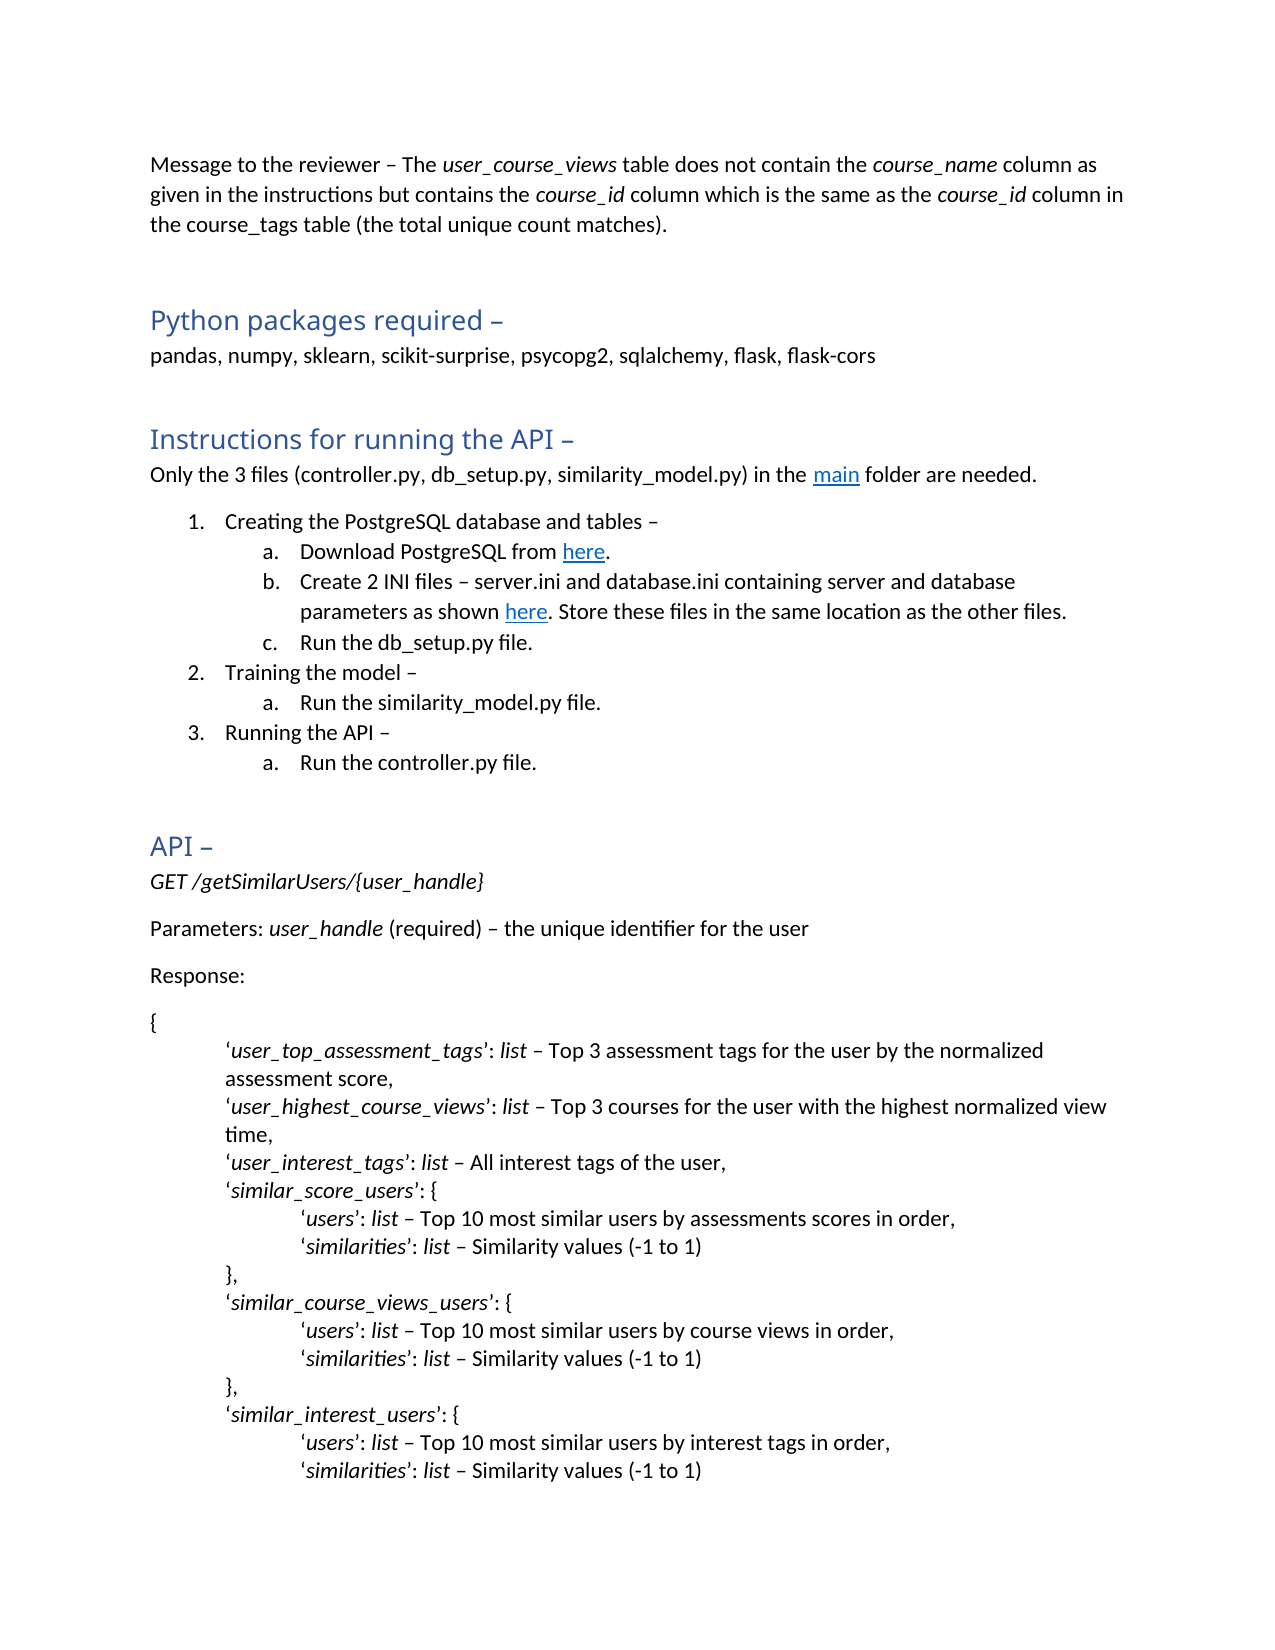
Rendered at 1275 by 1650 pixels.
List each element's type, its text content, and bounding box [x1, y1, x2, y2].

list Creating the PostgreSQL database and tables – [187, 507, 1125, 535]
text ‘user_interest_tags’: list – All interest tags of the user, [150, 1148, 1125, 1176]
text Parameters: user_handle (required) – the unique identifier for the user [150, 914, 1125, 942]
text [150, 1456, 1125, 1484]
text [150, 1344, 1125, 1372]
text Only the 3 files (controller.py, db_setup.py, similarity_model.py) in the main folder are needed. [150, 460, 1125, 488]
text ‘similar_interest_users’: { [150, 1400, 1125, 1428]
list Training the model – [187, 658, 1125, 686]
text ‘similar_course_views_users’: { [150, 1288, 1125, 1316]
text ‘user_top_assessment_tags’: list – Top 3 assessment tags for the user by the normalized assessment score, [225, 1036, 1125, 1092]
list Run the similarity_model.py file. [262, 688, 1125, 716]
list Running the API – [187, 718, 1125, 746]
text { [150, 1008, 1125, 1036]
text ‘similarities’: list – Similarity values (-1 to 1) [150, 1232, 1125, 1260]
text ‘users’: list – Top 10 most similar users by assessments scores in order, [150, 1204, 1125, 1232]
text ‘user_highest_course_views’: list – Top 3 courses for the user with the highest normalized view time, [225, 1092, 1125, 1148]
text Response: [150, 961, 1125, 989]
text ‘similar_score_users’: { [150, 1176, 1125, 1204]
subtitle API – [150, 827, 1125, 864]
text ‘users’: list – Top 10 most similar users by interest tags in order, [150, 1428, 1125, 1456]
text pandas, numpy, sklearn, scikit-surprise, psycopg2, sqlalchemy, flask, flask-cors [150, 341, 1125, 369]
text GET /getSimilarUsers/{user_handle} [150, 867, 1125, 895]
list Run the controller.py file. [262, 748, 1125, 776]
subtitle Instructions for running the API – [150, 420, 1125, 457]
text }, [150, 1260, 1125, 1288]
text ‘users’: list – Top 10 most similar users by course views in order, [150, 1316, 1125, 1344]
list Create 2 INI files – server.ini and database.ini containing server and database parameters as shown here. Store these files in the same location as the other files. [262, 567, 1125, 625]
list Run the db_setup.py file. [262, 628, 1125, 656]
text Message to the reviewer – The user_course_views table does not contain the course_name column as given in the instructions but contains the course_id column which is the same as the course_id column in the course_tags table (the total unique count matches). [150, 150, 1125, 238]
text }, [150, 1372, 1125, 1400]
list Download PostgreSQL from here. [262, 537, 1125, 565]
subtitle Python packages required – [150, 301, 1125, 338]
